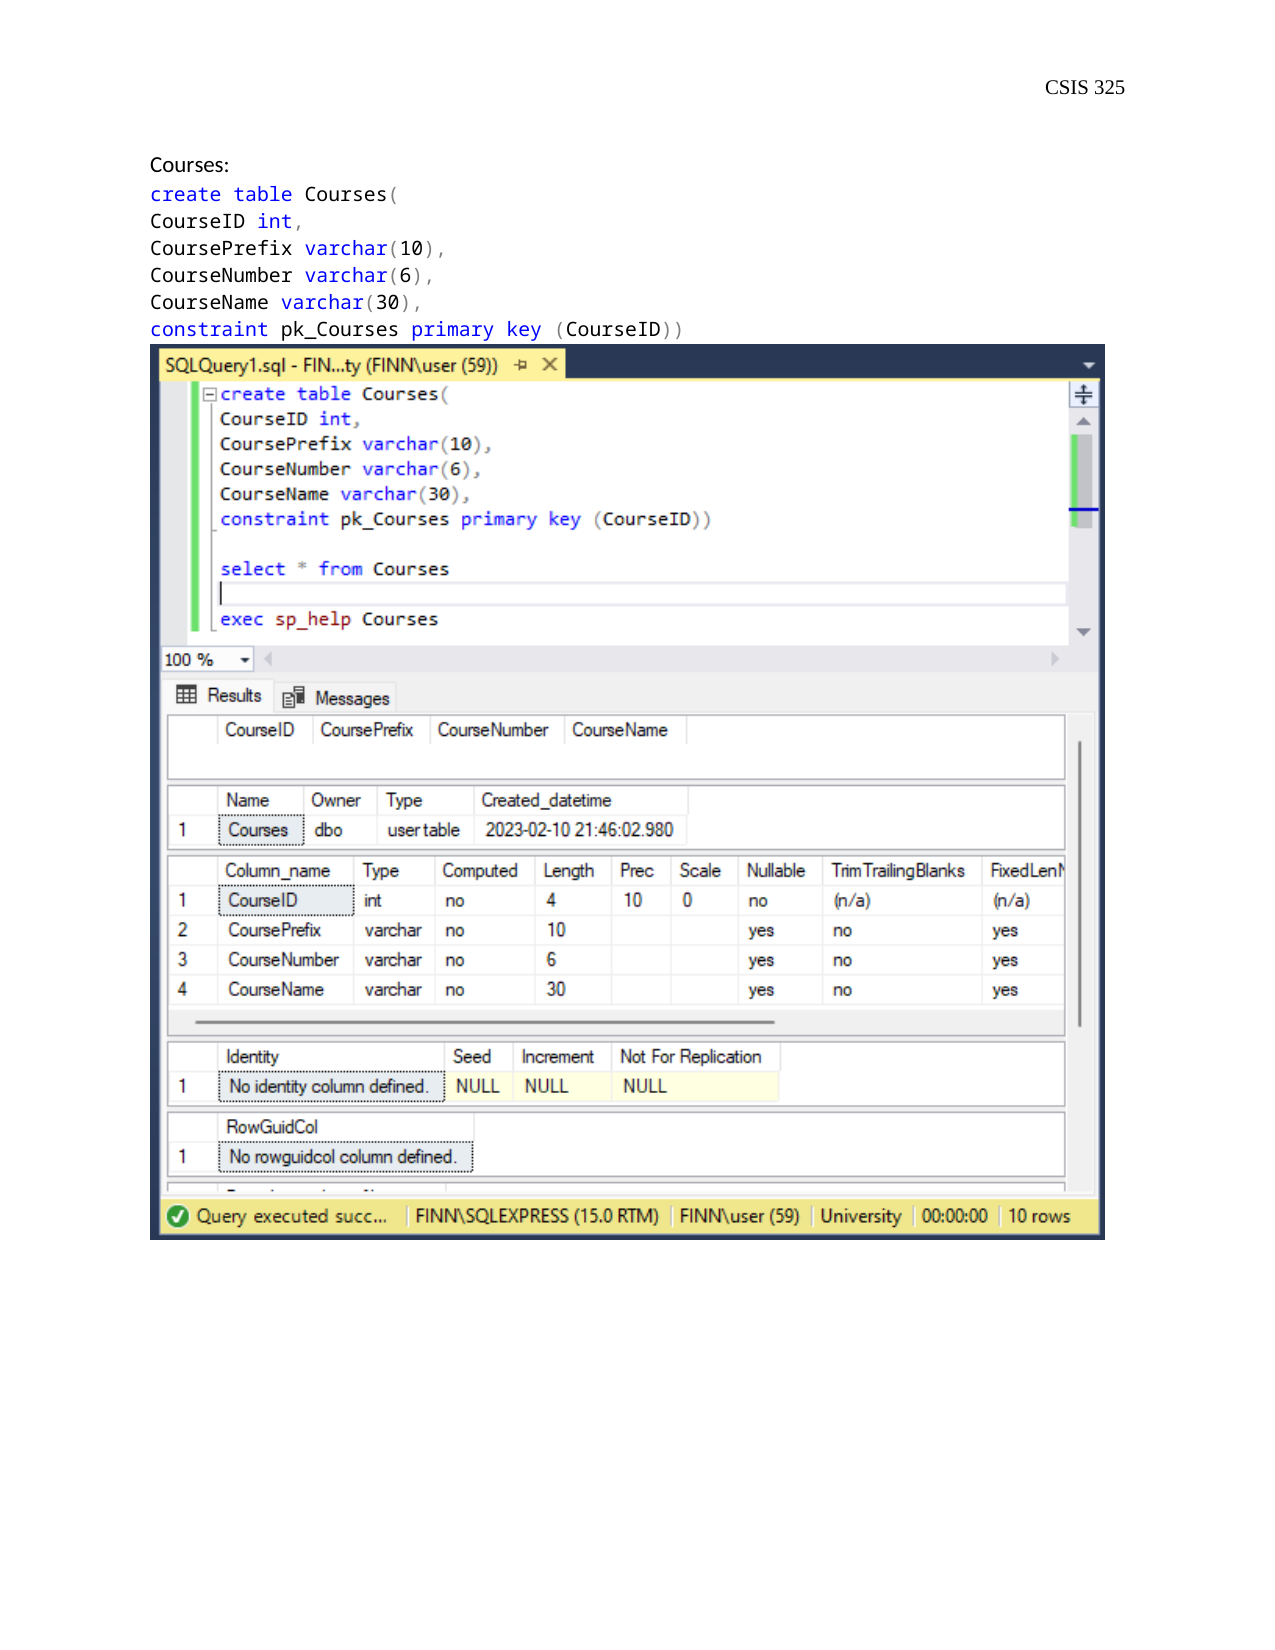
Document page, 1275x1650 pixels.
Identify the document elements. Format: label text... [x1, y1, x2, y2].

text CourseName varchar(30), [150, 288, 1125, 315]
text create table Courses( [150, 180, 1125, 207]
text CoursePrefix varchar(10), [150, 234, 1125, 261]
text CourseID int, [150, 207, 1125, 234]
text CourseNumber varchar(6), [150, 261, 1125, 288]
text Courses: [150, 150, 1125, 178]
text constraint pk_Courses primary key (CourseID)) [150, 315, 1125, 342]
picture [150, 344, 1105, 1240]
